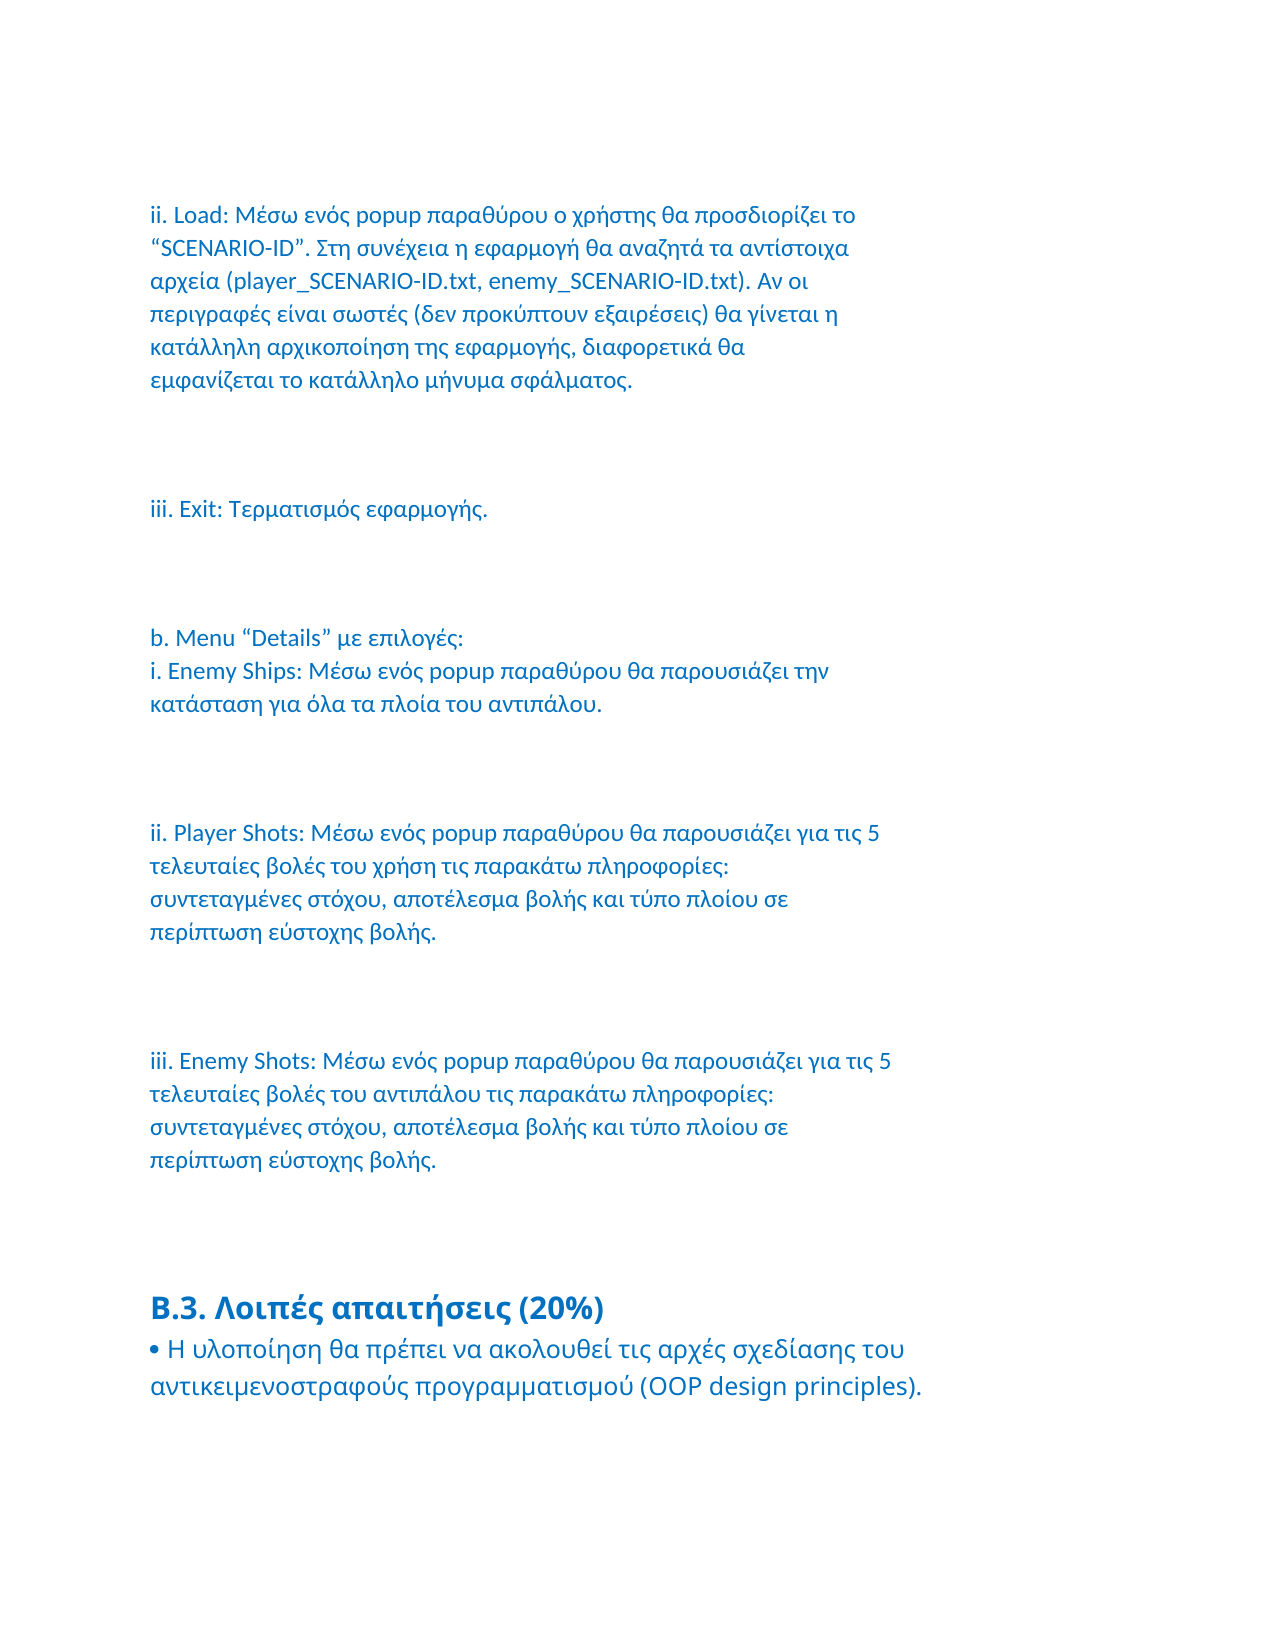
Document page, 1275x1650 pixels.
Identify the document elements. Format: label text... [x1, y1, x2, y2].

text iii. Enemy Shots: Μέσω ενός popup παραθύρου θα παρουσιάζει για τις 5 τελευταίες βολές του αντιπάλου τις παρακάτω πληροφορίες: συντεταγμένες στόχου, αποτέλεσμα βολής και τύπο πλοίου σε περίπτωση εύστοχης βολής. [150, 1045, 1125, 1205]
text Β.3. Λοιπές απαιτήσεις (20%) Η υλοποίηση θα πρέπει να ακολουθεί τις αρχές σχεδίασης του αντικειμενοστραφούς προγραμματισμού (OOP design principles). [150, 1286, 1125, 1433]
text ii. Player Shots: Μέσω ενός popup παραθύρου θα παρουσιάζει για τις 5 τελευταίες βολές του χρήση τις παρακάτω πληροφορίες: συντεταγμένες στόχου, αποτέλεσμα βολής και τύπο πλοίου σε περίπτωση εύστοχης βολής. [150, 817, 1125, 977]
text b. Menu “Details” με επιλογές: i. Enemy Ships: Μέσω ενός popup παραθύρου θα παρουσιάζει την κατάσταση για όλα τα πλοία του αντιπάλου. [150, 622, 1125, 749]
text ii. Load: Μέσω ενός popup παραθύρου ο χρήστης θα προσδιορίζει το “SCENARIO-ID”. Στη συνέχεια η εφαρμογή θα αναζητά τα αντίστοιχα αρχεία (player_SCENARIO-ID.txt, enemy_SCENARIO-ID.txt). Αν οι περιγραφές είναι σωστές (δεν προκύπτουν εξαιρέσεις) θα γίνεται η κατάλληλη αρχικοποίηση της εφαρμογής, διαφορετικά θα εμφανίζεται το κατάλληλο μήνυμα σφάλματος. [150, 199, 1125, 425]
text iii. Exit: Τερματισμός εφαρμογής. [150, 493, 1125, 554]
